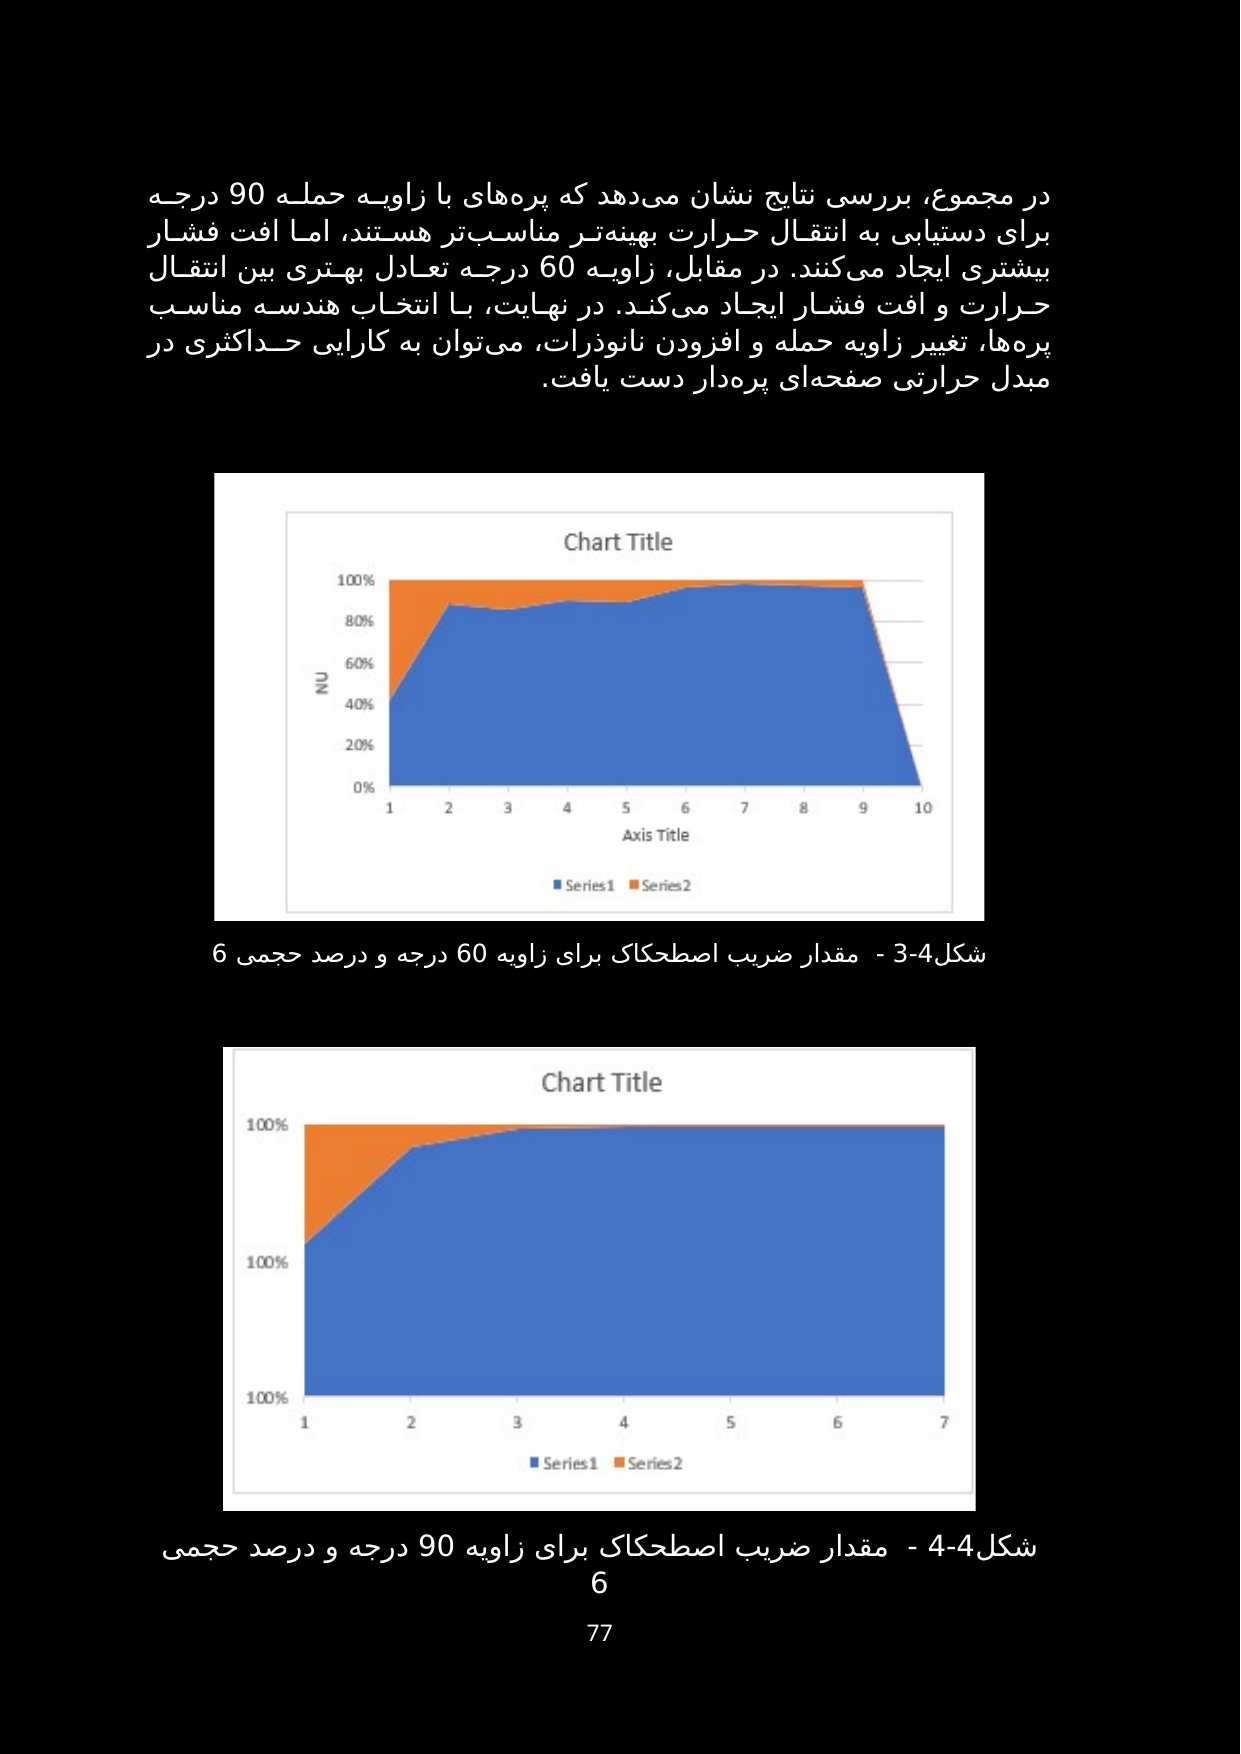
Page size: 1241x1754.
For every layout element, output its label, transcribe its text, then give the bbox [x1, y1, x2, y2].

picture [214, 473, 985, 921]
text شکل4-3 - مقدار ضریب اصطحکاک برای زاویه 60 درجه و درصد حجمی 6 [148, 940, 1051, 969]
text در مجموع، بررسی نتایج نشان می‌دهد که پره‌های با زاویه حمله 90 درجه برای دستیابی به انتقال حرارت بهینه‌تر مناسب‌تر هستند، اما افت فشار بیشتری ایجاد می‌کنند. در مقابل، زاویه 60 درجه تعادل بهتری بین انتقال حرارت و افت فشار ایجاد می‌کند. در نهایت، با انتخاب هندسه مناسب پره‌ها، تغییر زاویه حمله و افزودن نانوذرات، می‌توان به کارایی حداکثری در مبدل حرارتی صفحه‌ای پره‌دار دست یافت. [148, 177, 1051, 394]
picture [223, 1047, 976, 1511]
text شکل4-4 - مقدار ضریب اصطحکاک برای زاویه 90 درجه و درصد حجمی 6 [148, 1530, 1051, 1600]
